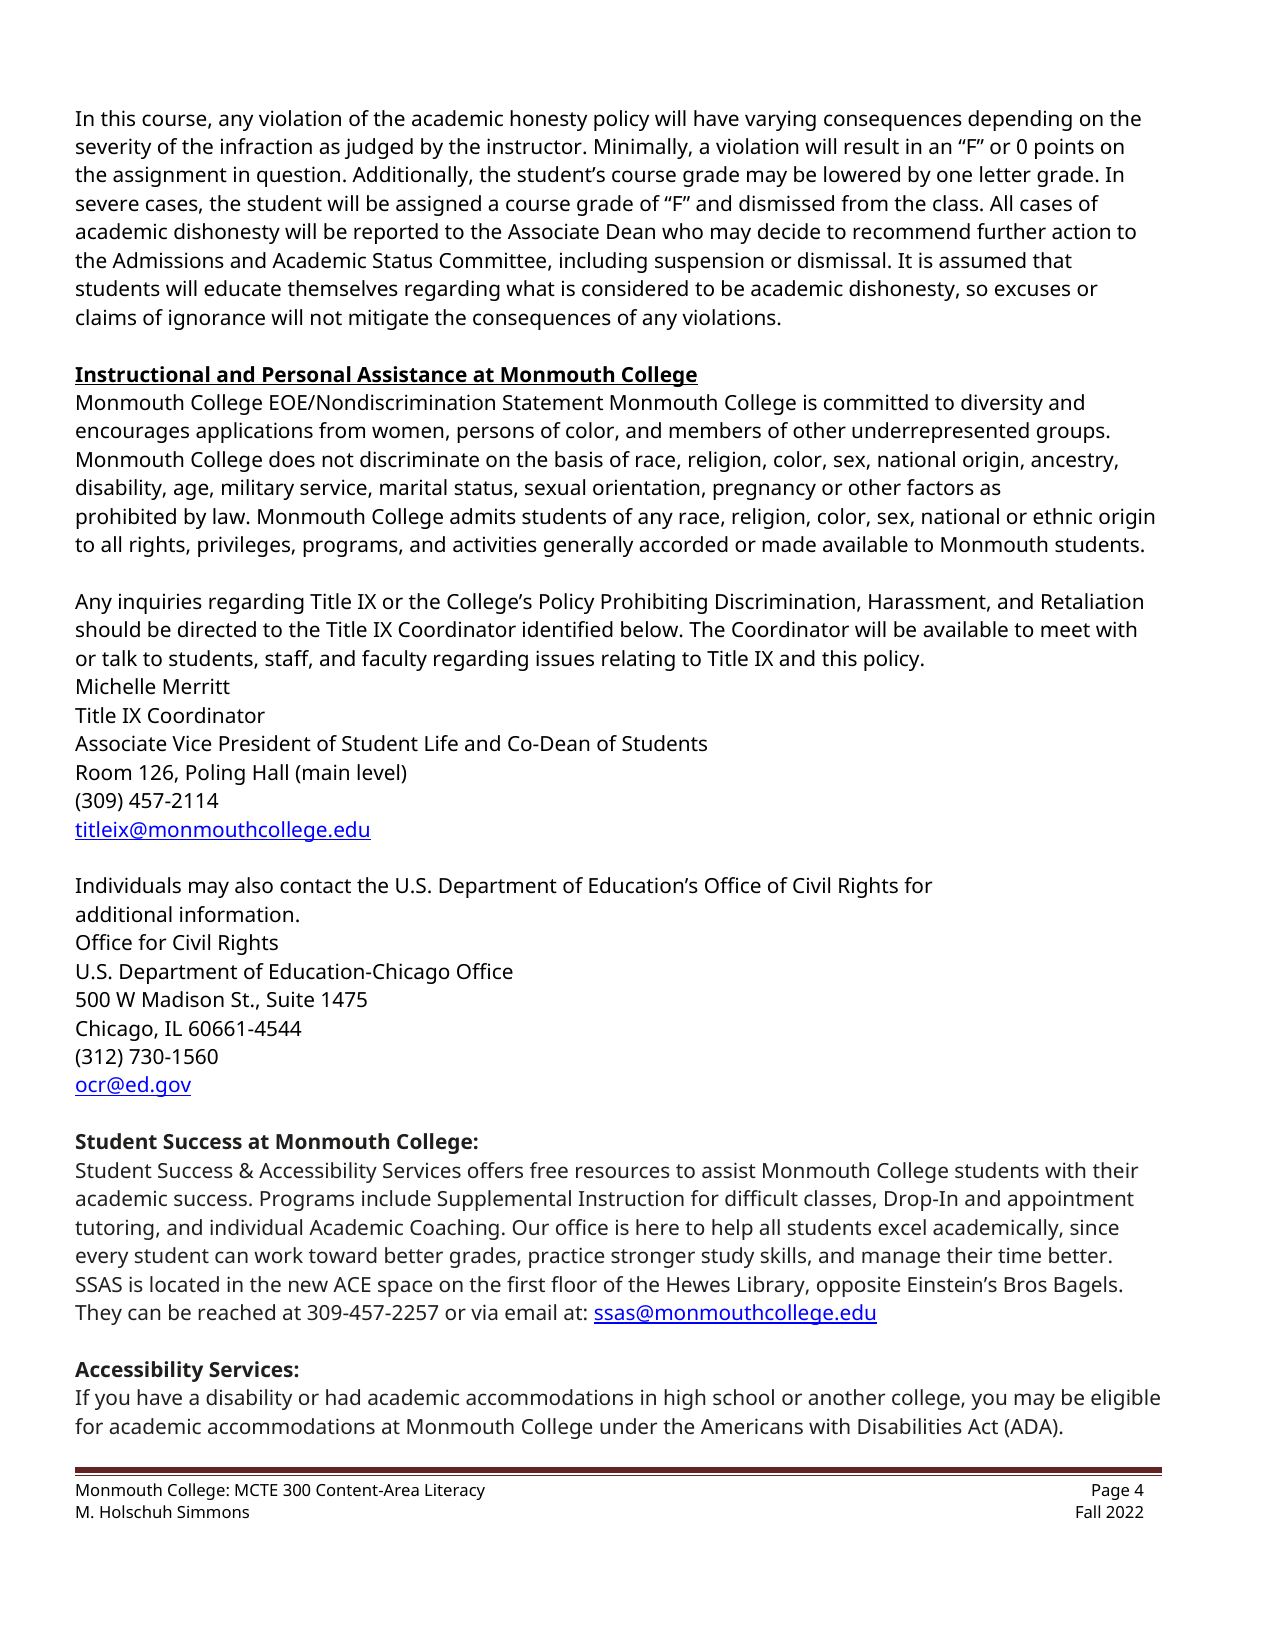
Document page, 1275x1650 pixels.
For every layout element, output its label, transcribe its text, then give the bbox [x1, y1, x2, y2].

text ocr@ed.gov [75, 1071, 1162, 1099]
text 500 W Madison St., Suite 1475 [75, 985, 1162, 1014]
text Student Success & Accessibility Services offers free resources to assist Monmouth College students with their academic success. Programs include Supplemental Instruction for difficult classes, Drop-In and appointment tutoring, and individual Academic Coaching. Our office is here to help all students excel academically, since every student can work toward better grades, practice stronger study skills, and manage their time better. SSAS is located in the new ACE space on the first floor of the Hewes Library, opposite Einstein’s Bros Bagels. They can be reached at 309-457-2257 or via email at: ssas@monmouthcollege.edu [75, 1156, 1162, 1327]
text Office for Civil Rights [75, 928, 1162, 957]
text (312) 730-1560 [75, 1042, 1162, 1071]
text Monmouth College EOE/Nondiscrimination Statement Monmouth College is committed to diversity and encourages applications from women, persons of color, and members of other underrepresented groups. Monmouth College does not discriminate on the basis of race, religion, color, sex, national origin, ancestry, disability, age, military service, marital status, sexual orientation, pregnancy or other factors as [75, 388, 1162, 502]
text Accessibility Services: [75, 1355, 1162, 1383]
text Any inquiries regarding Title IX or the College’s Policy Prohibiting Discrimination, Harassment, and Retaliation should be directed to the Title IX Coordinator identified below. The Coordinator will be available to meet with or talk to students, staff, and faculty regarding issues relating to Title IX and this policy. [75, 587, 1162, 672]
text Instructional and Personal Assistance at Monmouth College [75, 360, 1162, 388]
text U.S. Department of Education-Chicago Office [75, 957, 1162, 985]
text In this course, any violation of the academic honesty policy will have varying consequences depending on the severity of the infraction as judged by the instructor. Minimally, a violation will result in an “F” or 0 points on the assignment in question. Additionally, the student’s course grade may be lowered by one letter grade. In severe cases, the student will be assigned a course grade of “F” and dismissed from the class. All cases of academic dishonesty will be reported to the Associate Dean who may decide to recommend further action to the Admissions and Academic Status Committee, including suspension or dismissal. It is assumed that students will educate themselves regarding what is considered to be academic dishonesty, so excuses or claims of ignorance will not mitigate the consequences of any violations. [75, 104, 1162, 331]
text prohibited by law. Monmouth College admits students of any race, religion, color, sex, national or ethnic origin to all rights, privileges, programs, and activities generally accorded or made available to Monmouth students. [75, 502, 1162, 559]
text Room 126, Poling Hall (main level) [75, 758, 1162, 786]
text Chicago, IL 60661-4544 [75, 1014, 1162, 1042]
text Associate Vice President of Student Life and Co-Dean of Students [75, 729, 1162, 758]
text (309) 457-2114 [75, 786, 1162, 815]
text Michelle Merritt [75, 672, 1162, 701]
text Student Success at Monmouth College: [75, 1127, 1162, 1156]
text titleix@monmouthcollege.edu [75, 815, 1162, 843]
text Title IX Coordinator [75, 701, 1162, 729]
text Individuals may also contact the U.S. Department of Education’s Office of Civil Rights for [75, 872, 1162, 900]
text additional information. [75, 900, 1162, 928]
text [75, 1383, 1162, 1440]
